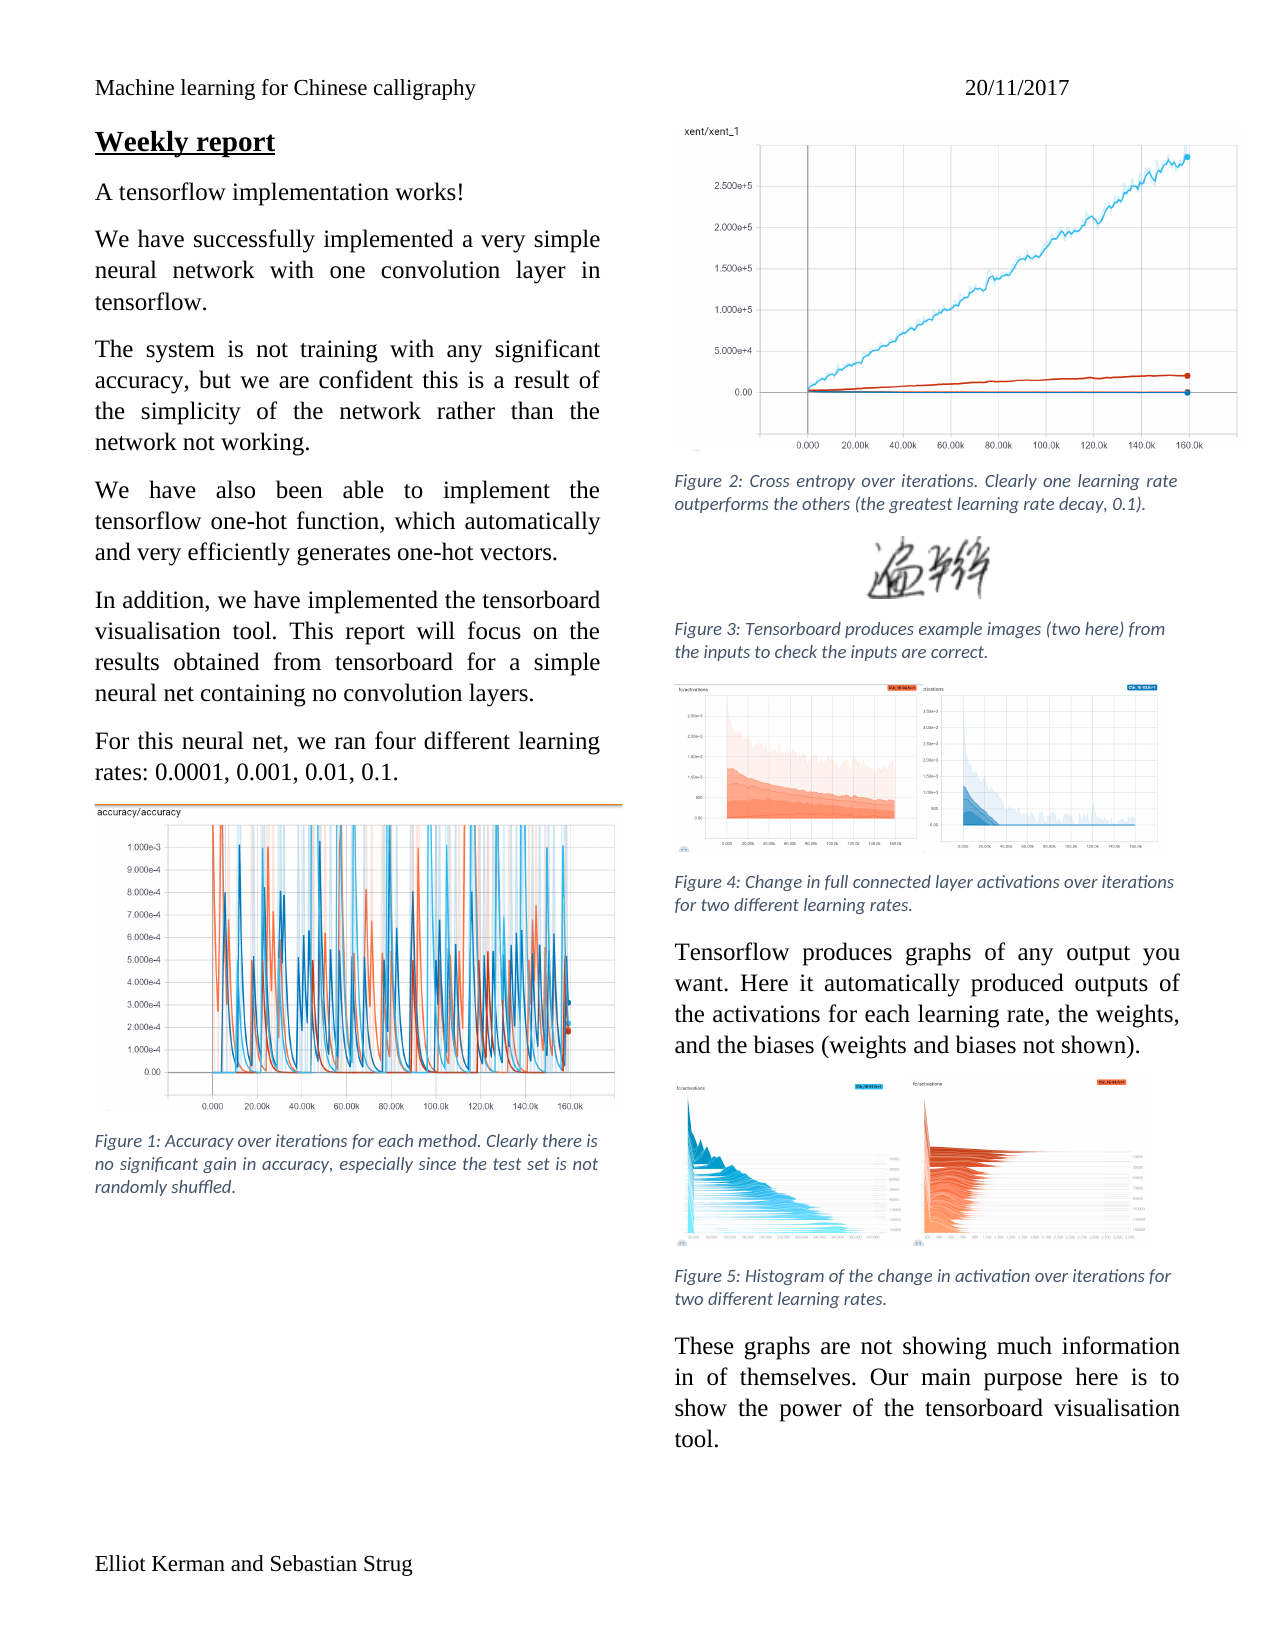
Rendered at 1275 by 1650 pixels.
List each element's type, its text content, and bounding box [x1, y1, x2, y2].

text We have successfully implemented a very simple neural network with one convolution layer in tensorflow. [94, 224, 601, 315]
picture [674, 1077, 1152, 1246]
text The system is not training with any significant accuracy, but we are confident this is a result of the simplicity of the network rather than the network not working. [94, 334, 601, 456]
text For this neural net, we ran four different learning rates: 0.0001, 0.001, 0.01, 0.1. [94, 726, 601, 786]
picture [94, 804, 623, 1111]
text Weekly report [94, 124, 601, 158]
text These graphs are not showing much information in of themselves. Our main purpose here is to show the power of the tensorboard visualisation tool. [674, 1331, 1181, 1453]
text We have also been able to implement the tensorflow one-hot function, which automatically and very efficiently generates one-hot vectors. [94, 475, 601, 566]
text In addition, we have implemented the tensorboard visualisation tool. This report will focus on the results obtained from tensorboard for a simple neural net containing no convolution layers. [94, 585, 601, 707]
text A tensorflow implementation works! [94, 177, 601, 206]
picture [674, 124, 1244, 451]
picture [864, 536, 991, 599]
text Tensorflow produces graphs of any output you want. Here it automatically produced outputs of the activations for each learning rate, the weights, and the biases (weights and biases not shown). [674, 937, 1181, 1059]
picture [674, 684, 1165, 852]
